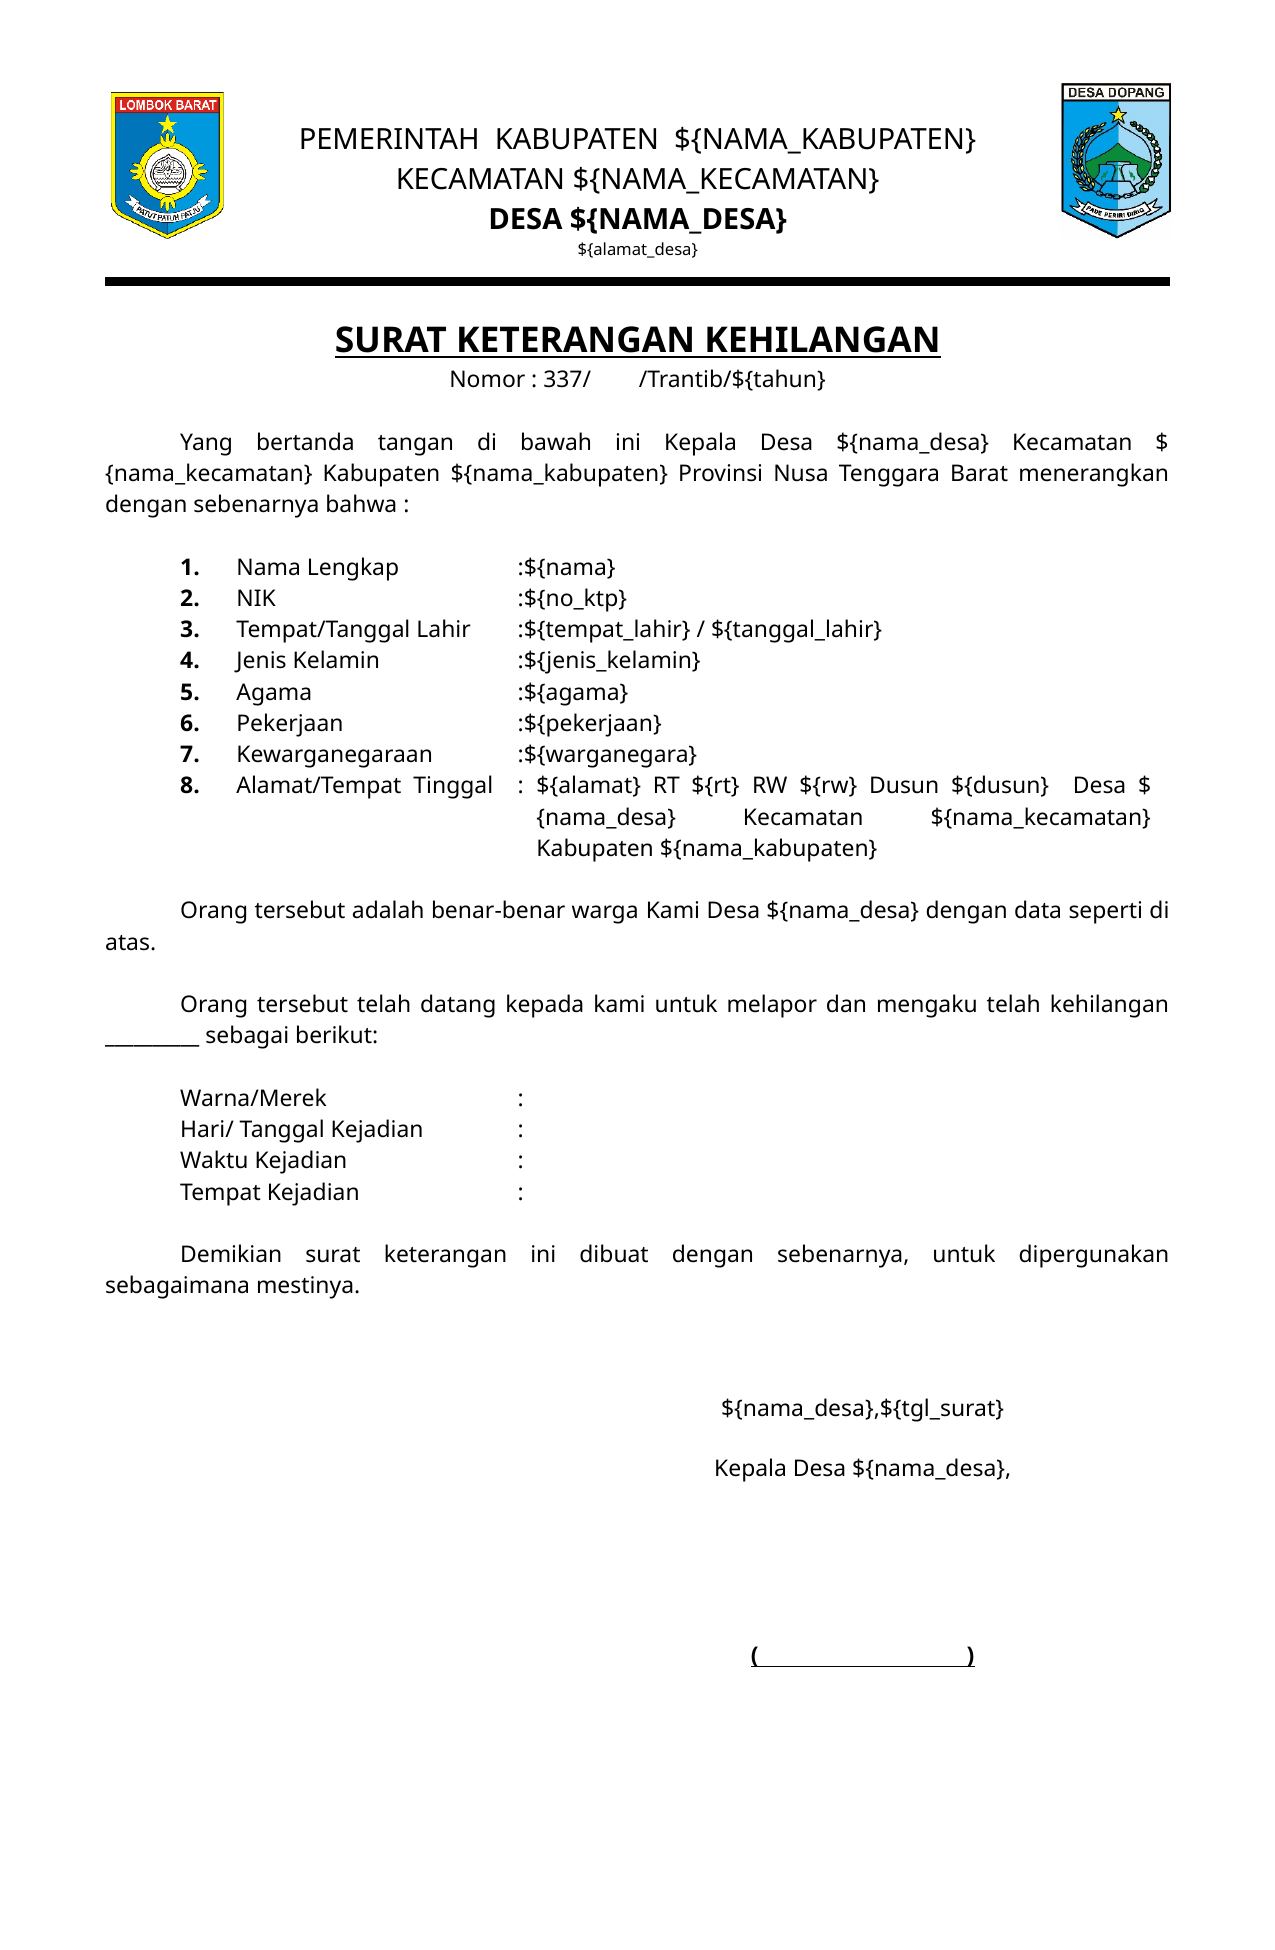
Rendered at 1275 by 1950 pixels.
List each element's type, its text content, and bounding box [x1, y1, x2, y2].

picture [1059, 82, 1173, 239]
text ${alamat_desa} [105, 238, 1170, 260]
text Demikian surat keterangan ini dibuat dengan sebenarnya, untuk dipergunakan sebagaimana mestinya. [105, 1238, 1170, 1300]
text Orang tersebut telah datang kepada kami untuk melapor dan mengaku telah kehilangan __________ sebagai berikut: [105, 988, 1170, 1050]
text Yang bertanda tangan di bawah ini Kepala Desa ${nama_desa} Kecamatan ${nama_kecamatan} Kabupaten ${nama_kabupaten} Provinsi Nusa Tenggara Barat menerangkan dengan sebenarnya bahwa : [105, 425, 1170, 519]
text KECAMATAN ${nama_kecamatan} [105, 158, 1170, 198]
text Nomor : 337/ /Trantib/${tahun} [105, 363, 1170, 394]
list Alamat/Tempat Tinggal : ${alamat} RT ${rt} RW ${rw} Dusun ${dusun} Desa ${nama_desa} Kecamatan ${nama_kecamatan} Kabupaten ${nama_kabupaten} [180, 769, 1151, 863]
list Pekerjaan :${pekerjaan} [180, 707, 1151, 738]
text ${nama_desa},${tgl_surat} [555, 1392, 1170, 1423]
list NIK :${no_ktp} [180, 582, 1151, 613]
text Kepala Desa ${nama_desa}, [555, 1452, 1170, 1483]
text ( ) [555, 1639, 1170, 1670]
text PEMERINTAH KABUPATEN ${nama_kabupaten} [105, 118, 1170, 158]
text Orang tersebut adalah benar-benar warga Kami Desa ${nama_desa} dengan data seperti di atas. [105, 894, 1170, 957]
text desa ${nama_desa} [105, 198, 1170, 238]
text Hari/ Tanggal Kejadian : [180, 1113, 1151, 1144]
text Tempat Kejadian : [180, 1175, 1151, 1207]
text Waktu Kejadian : [180, 1144, 1151, 1175]
list Kewarganegaraan :${warganegara} [180, 738, 1151, 769]
list Agama :${agama} [180, 675, 1151, 707]
subtitle SURAT KETERANGAN KEHILANGAN [105, 315, 1170, 363]
text Warna/Merek : [180, 1082, 1151, 1113]
picture [111, 92, 224, 118]
list Tempat/Tanggal Lahir :${tempat_lahir} / ${tanggal_lahir} [180, 613, 1151, 644]
list Jenis Kelamin :${jenis_kelamin} [180, 644, 1151, 675]
list Nama Lengkap :${nama} [180, 550, 1151, 582]
